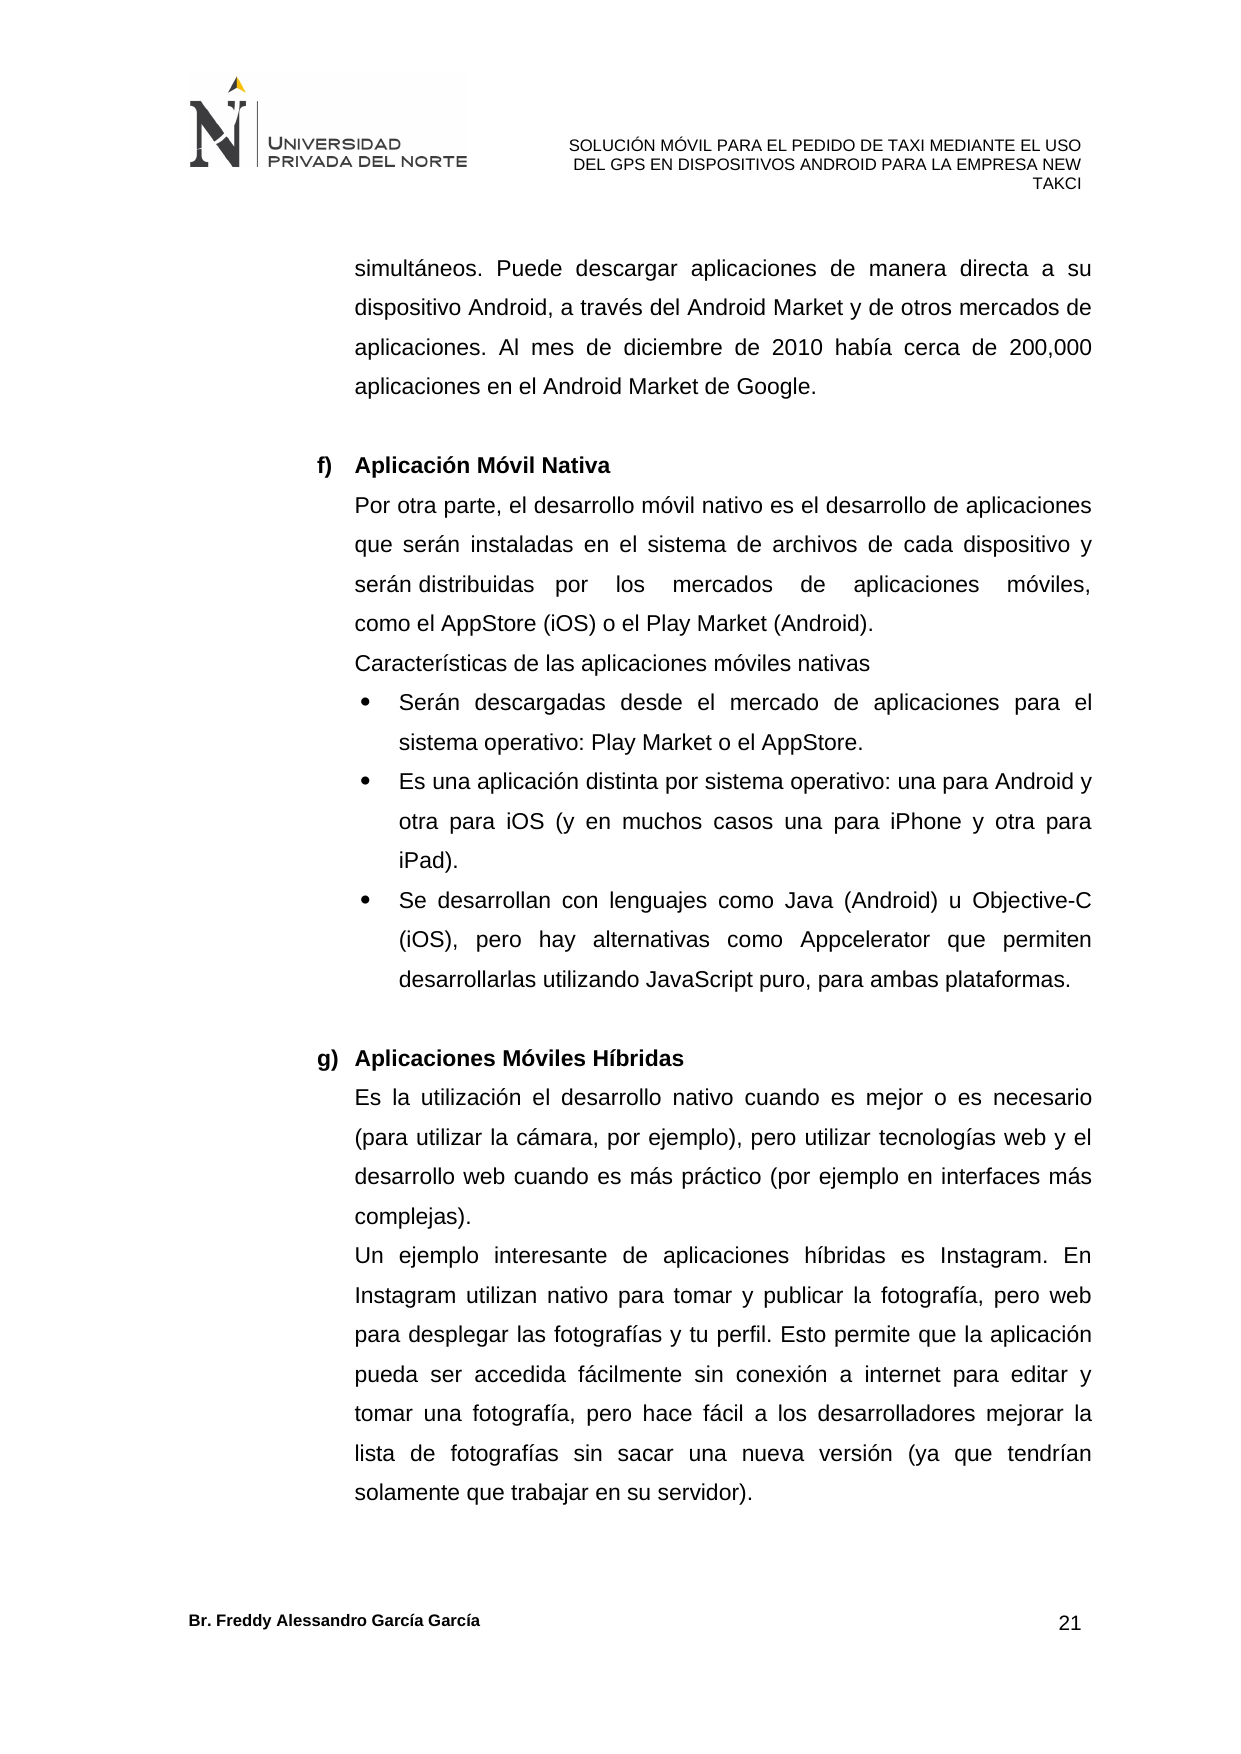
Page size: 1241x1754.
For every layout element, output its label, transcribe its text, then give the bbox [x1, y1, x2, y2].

text Características de las aplicaciones móviles nativas [354, 649, 1092, 676]
text Es la utilización el desarrollo nativo cuando es mejor o es necesario (para utilizar la cámara, por ejemplo), pero utilizar tecnologías web y el desarrollo web cuando es más práctico (por ejemplo en interfaces más complejas). [354, 1084, 1092, 1229]
list Es una aplicación distinta por sistema operativo: una para Android y otra para iOS (y en muchos casos una para iPhone y otra para iPad). [361, 768, 1092, 874]
picture [188, 73, 469, 169]
list Serán descargadas desde el mercado de aplicaciones para el sistema operativo: Play Market o el AppStore. [361, 689, 1092, 755]
list Aplicación Móvil Nativa [317, 452, 1092, 478]
list Se desarrollan con lenguajes como Java (Android) u Objective-C (iOS), pero hay alternativas como Appcelerator que permiten desarrollarlas utilizando JavaScript puro, para ambas plataformas. [361, 887, 1092, 992]
text Por otra parte, el desarrollo móvil nativo es el desarrollo de aplicaciones que serán instaladas en el sistema de archivos de cada dispositivo y serán distribuidas por los mercados de aplicaciones móviles, como el AppStore (iOS) o el Play Market (Android). [354, 492, 1092, 636]
text Un ejemplo interesante de aplicaciones híbridas es Instagram. En Instagram utilizan nativo para tomar y publicar la fotografía, pero web para desplegar las fotografías y tu perfil. Esto permite que la aplicación pueda ser accedida fácilmente sin conexión a internet para editar y tomar una fotografía, pero hace fácil a los desarrolladores mejorar la lista de fotografías sin sacar una nueva versión (ya que tendrían solamente que trabajar en su servidor). [354, 1242, 1092, 1506]
list Aplicaciones Móviles Híbridas [317, 1045, 1092, 1071]
